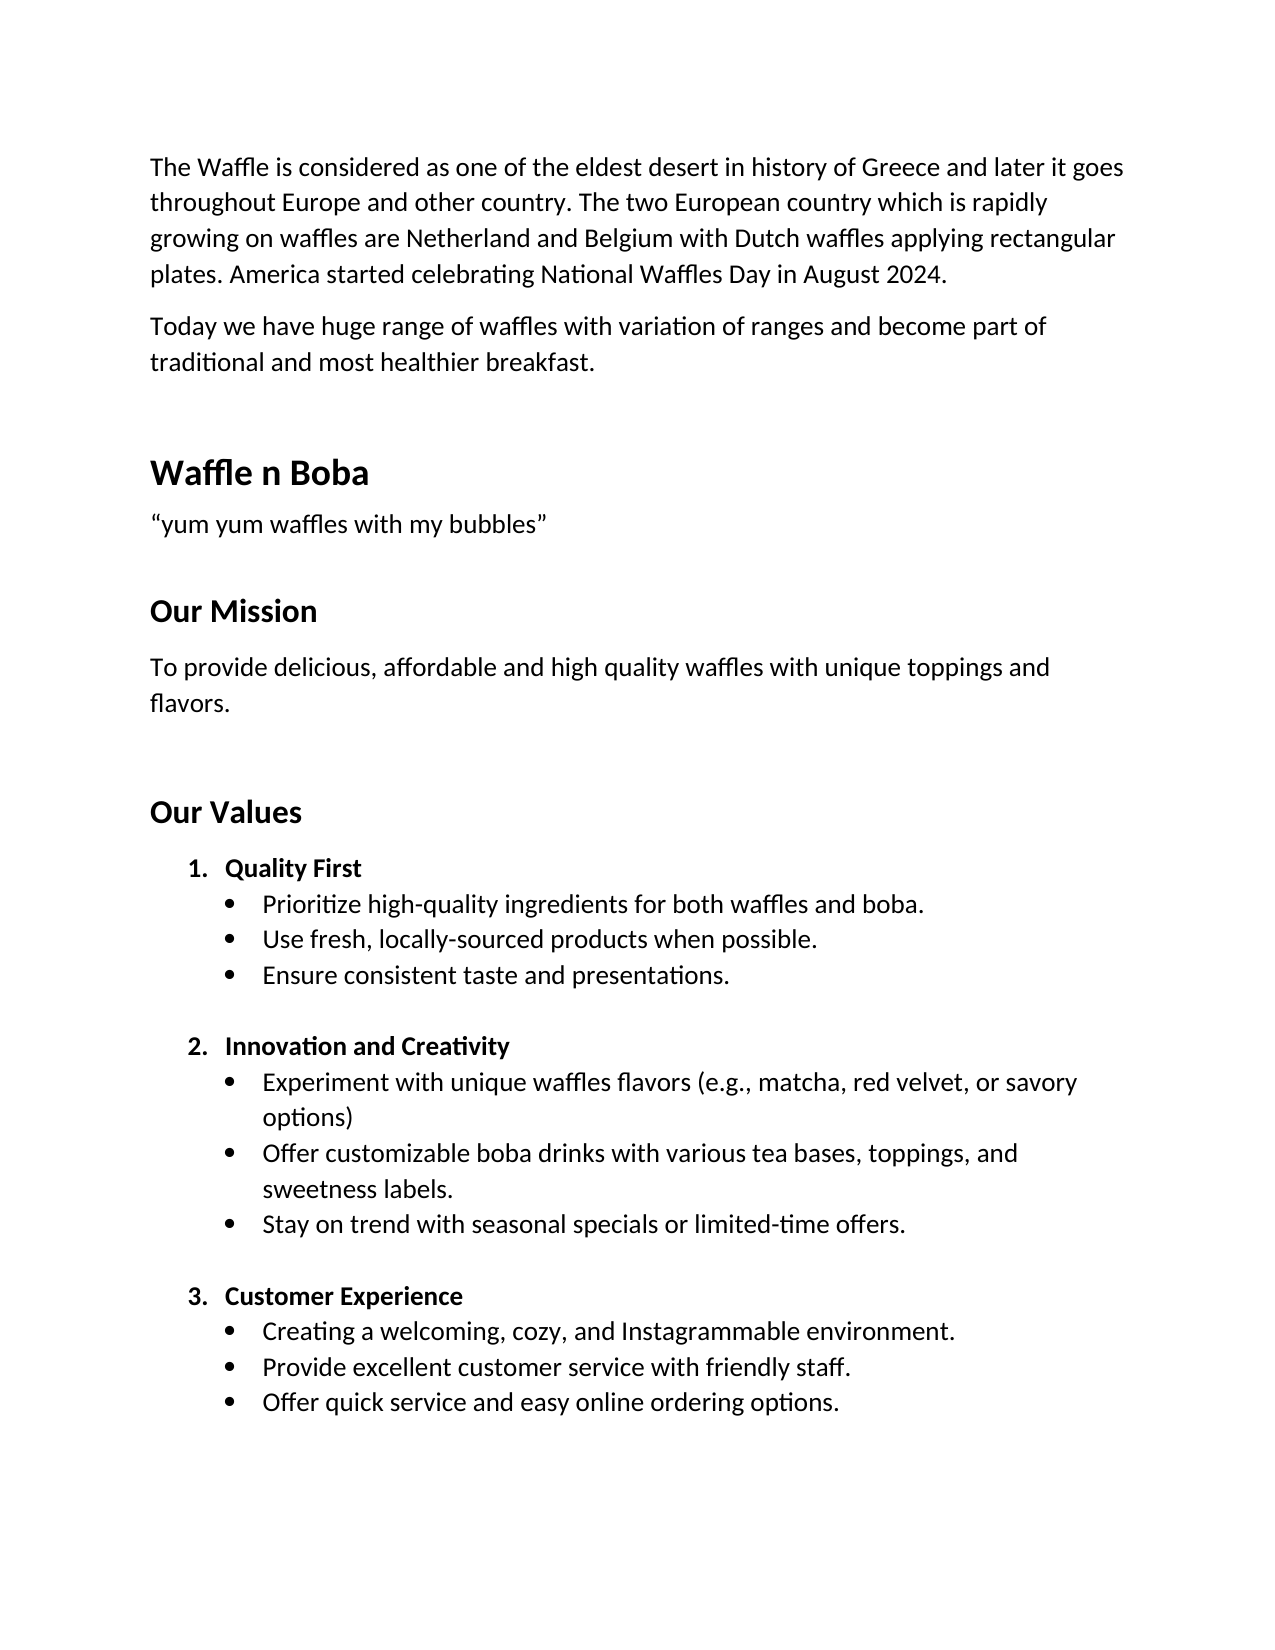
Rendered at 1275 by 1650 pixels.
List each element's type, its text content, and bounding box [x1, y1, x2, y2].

text “yum yum waffles with my bubbles” [150, 507, 1125, 540]
list Creating a welcoming, cozy, and Instagrammable environment. [225, 1314, 1125, 1347]
list Prioritize high-quality ingredients for both waffles and boba. [225, 887, 1125, 920]
list Stay on trend with seasonal specials or limited-time offers. [225, 1207, 1125, 1241]
list Quality First [187, 851, 1125, 884]
text Our Values [150, 791, 1125, 831]
list Experiment with unique waffles flavors (e.g., matcha, red velvet, or savory options) [225, 1065, 1125, 1134]
text Our Mission [150, 590, 1125, 631]
text The Waffle is considered as one of the eldest desert in history of Greece and later it goes throughout Europe and other country. The two European country which is rapidly growing on waffles are Netherland and Belgium with Dutch waffles applying rectangular plates. America started celebrating National Waffles Day in August 2024. [150, 150, 1125, 290]
list Provide excellent customer service with friendly staff. [225, 1350, 1125, 1383]
list Customer Experience [187, 1279, 1125, 1312]
list Offer quick service and easy online ordering options. [225, 1386, 1125, 1419]
list Ensure consistent taste and presentations. [225, 958, 1125, 991]
text To provide delicious, affordable and high quality waffles with unique toppings and flavors. [150, 650, 1125, 719]
list Offer customizable boba drinks with various tea bases, toppings, and sweetness labels. [225, 1136, 1125, 1205]
list Use fresh, locally-sourced products when possible. [225, 922, 1125, 956]
list Innovation and Creativity [187, 1029, 1125, 1062]
text Today we have huge range of waffles with variation of ranges and become part of traditional and most healthier breakfast. [150, 309, 1125, 378]
text Waffle n Boba [150, 449, 1125, 495]
